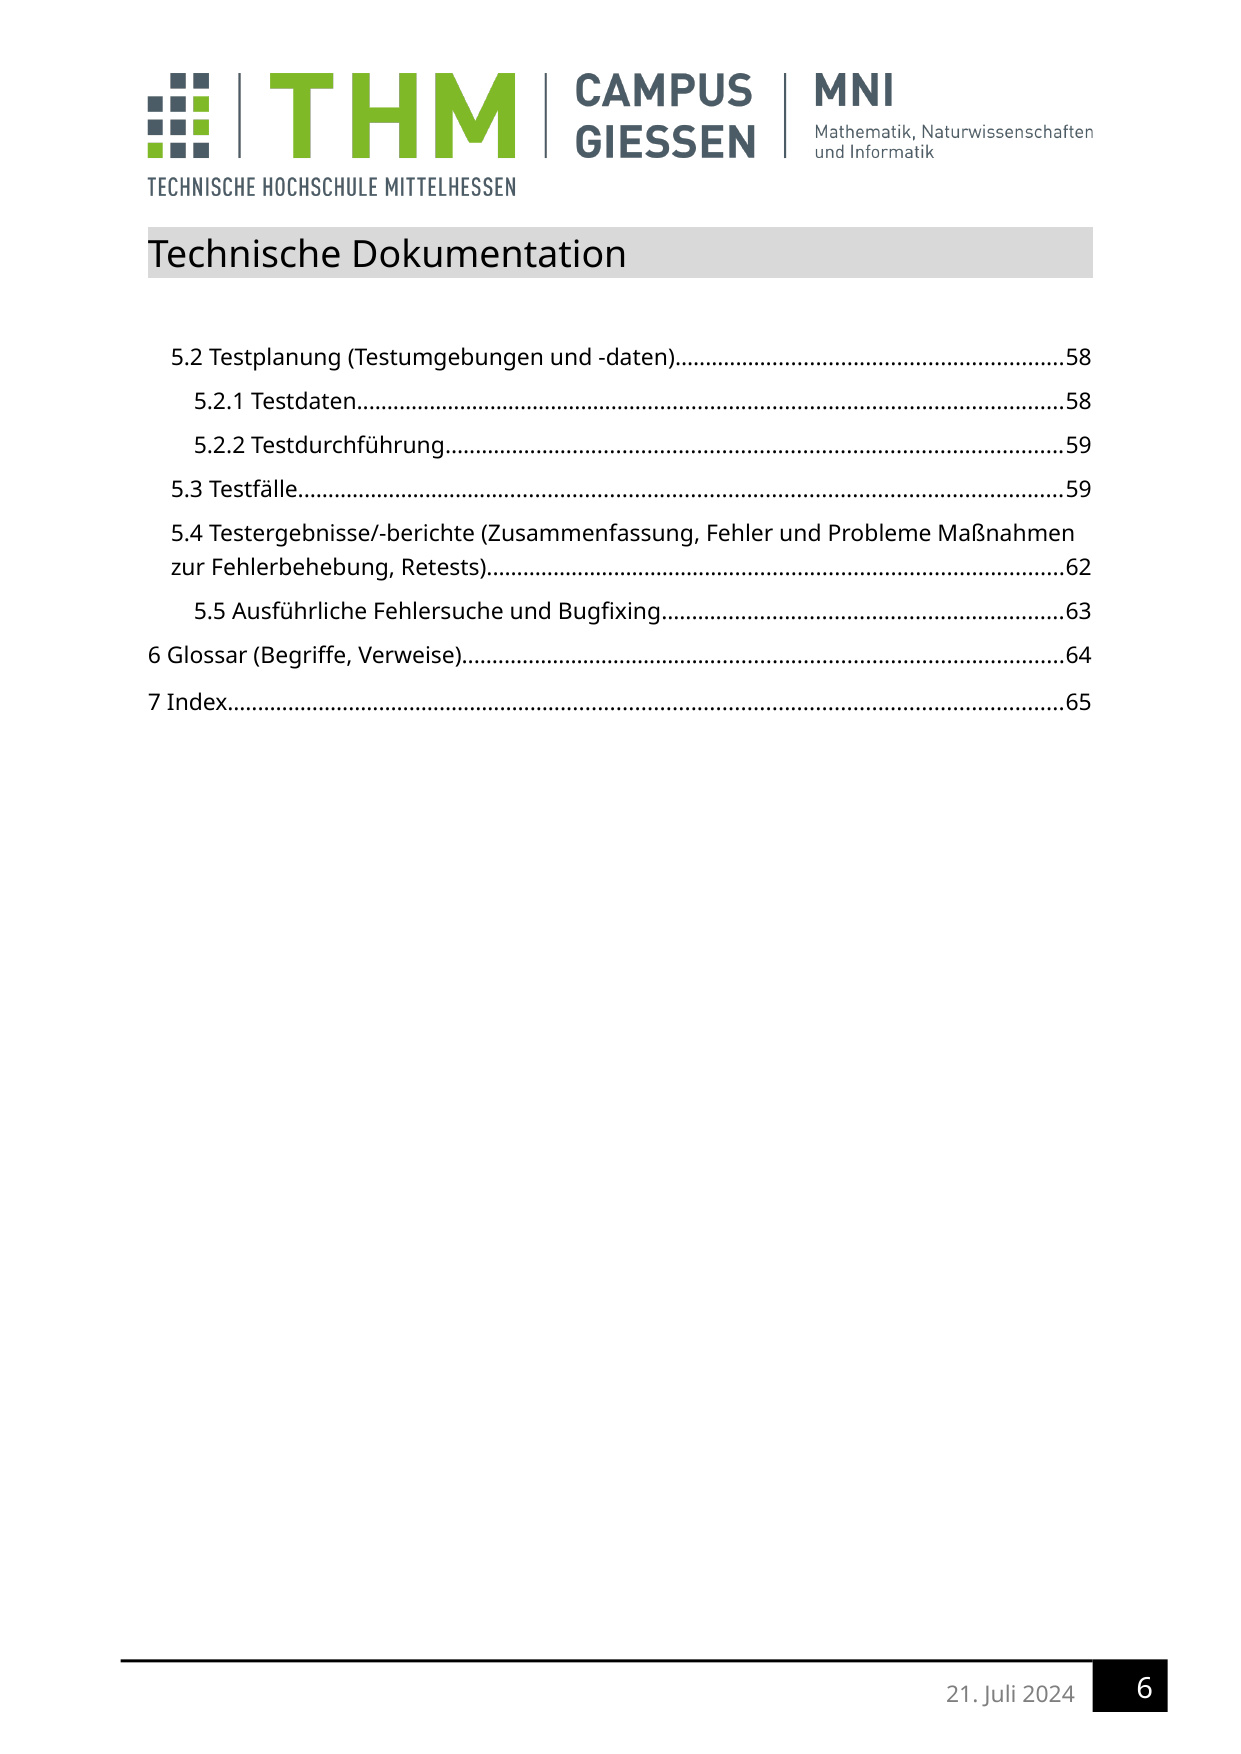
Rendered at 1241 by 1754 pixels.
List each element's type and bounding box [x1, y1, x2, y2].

picture [147, 73, 1093, 196]
